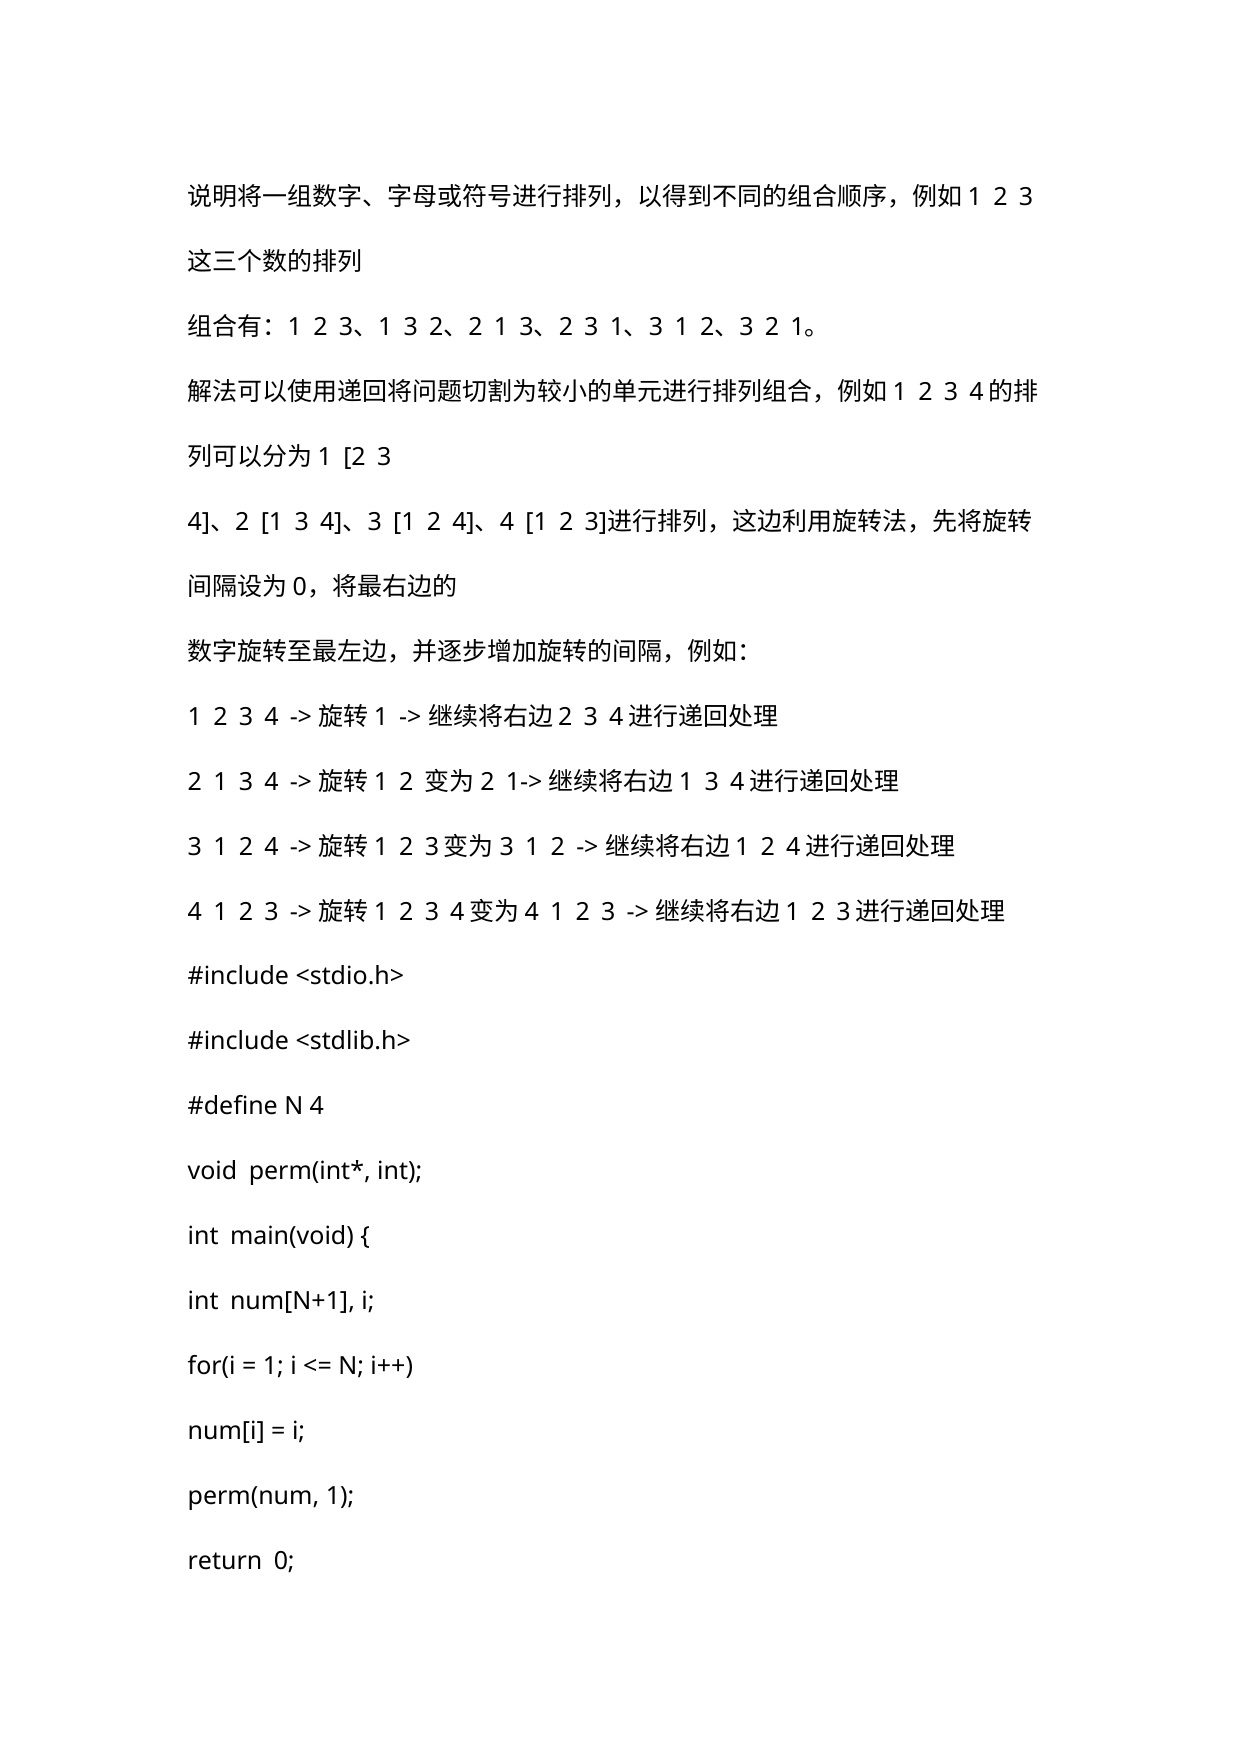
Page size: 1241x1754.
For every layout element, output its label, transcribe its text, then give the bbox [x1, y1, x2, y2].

text #include <stdio.h> [187, 942, 1053, 1007]
text 2 1 3 4 -> 旋转1 2 变为 2 1-> 继续将右边1 3 4进行递回处理 [187, 747, 1053, 812]
text 4 1 2 3 -> 旋转1 2 3 4变为4 1 2 3 -> 继续将右边1 2 3进行递回处理 [187, 877, 1053, 942]
text 3 1 2 4 -> 旋转1 2 3变为 3 1 2 -> 继续将右边1 2 4进行递回处理 [187, 812, 1053, 877]
text 组合有：1 2 3、1 3 2、2 1 3、2 3 1、3 1 2、3 2 1。 [187, 292, 1053, 357]
text #include <stdlib.h> [187, 1007, 1053, 1072]
text for(i = 1; i <= N; i++) [187, 1332, 1053, 1397]
text 说明将一组数字、字母或符号进行排列，以得到不同的组合顺序，例如1 2 3这三个数的排列 [187, 162, 1053, 292]
text #define N 4 [187, 1072, 1053, 1137]
text 解法可以使用递回将问题切割为较小的单元进行排列组合，例如1 2 3 4的排列可以分为1 [2 3 [187, 357, 1053, 487]
text int num[N+1], i; [187, 1267, 1053, 1332]
text int main(void) { [187, 1202, 1053, 1267]
text void perm(int*, int); [187, 1137, 1053, 1202]
text return 0; [187, 1527, 1053, 1592]
text 1 2 3 4 -> 旋转1 -> 继续将右边2 3 4进行递回处理 [187, 682, 1053, 747]
text perm(num, 1); [187, 1462, 1053, 1527]
text num[i] = i; [187, 1397, 1053, 1462]
text 数字旋转至最左边，并逐步增加旋转的间隔，例如： [187, 617, 1053, 682]
text 4]、2 [1 3 4]、3 [1 2 4]、4 [1 2 3]进行排列，这边利用旋转法，先将旋转间隔设为0，将最右边的 [187, 487, 1053, 617]
